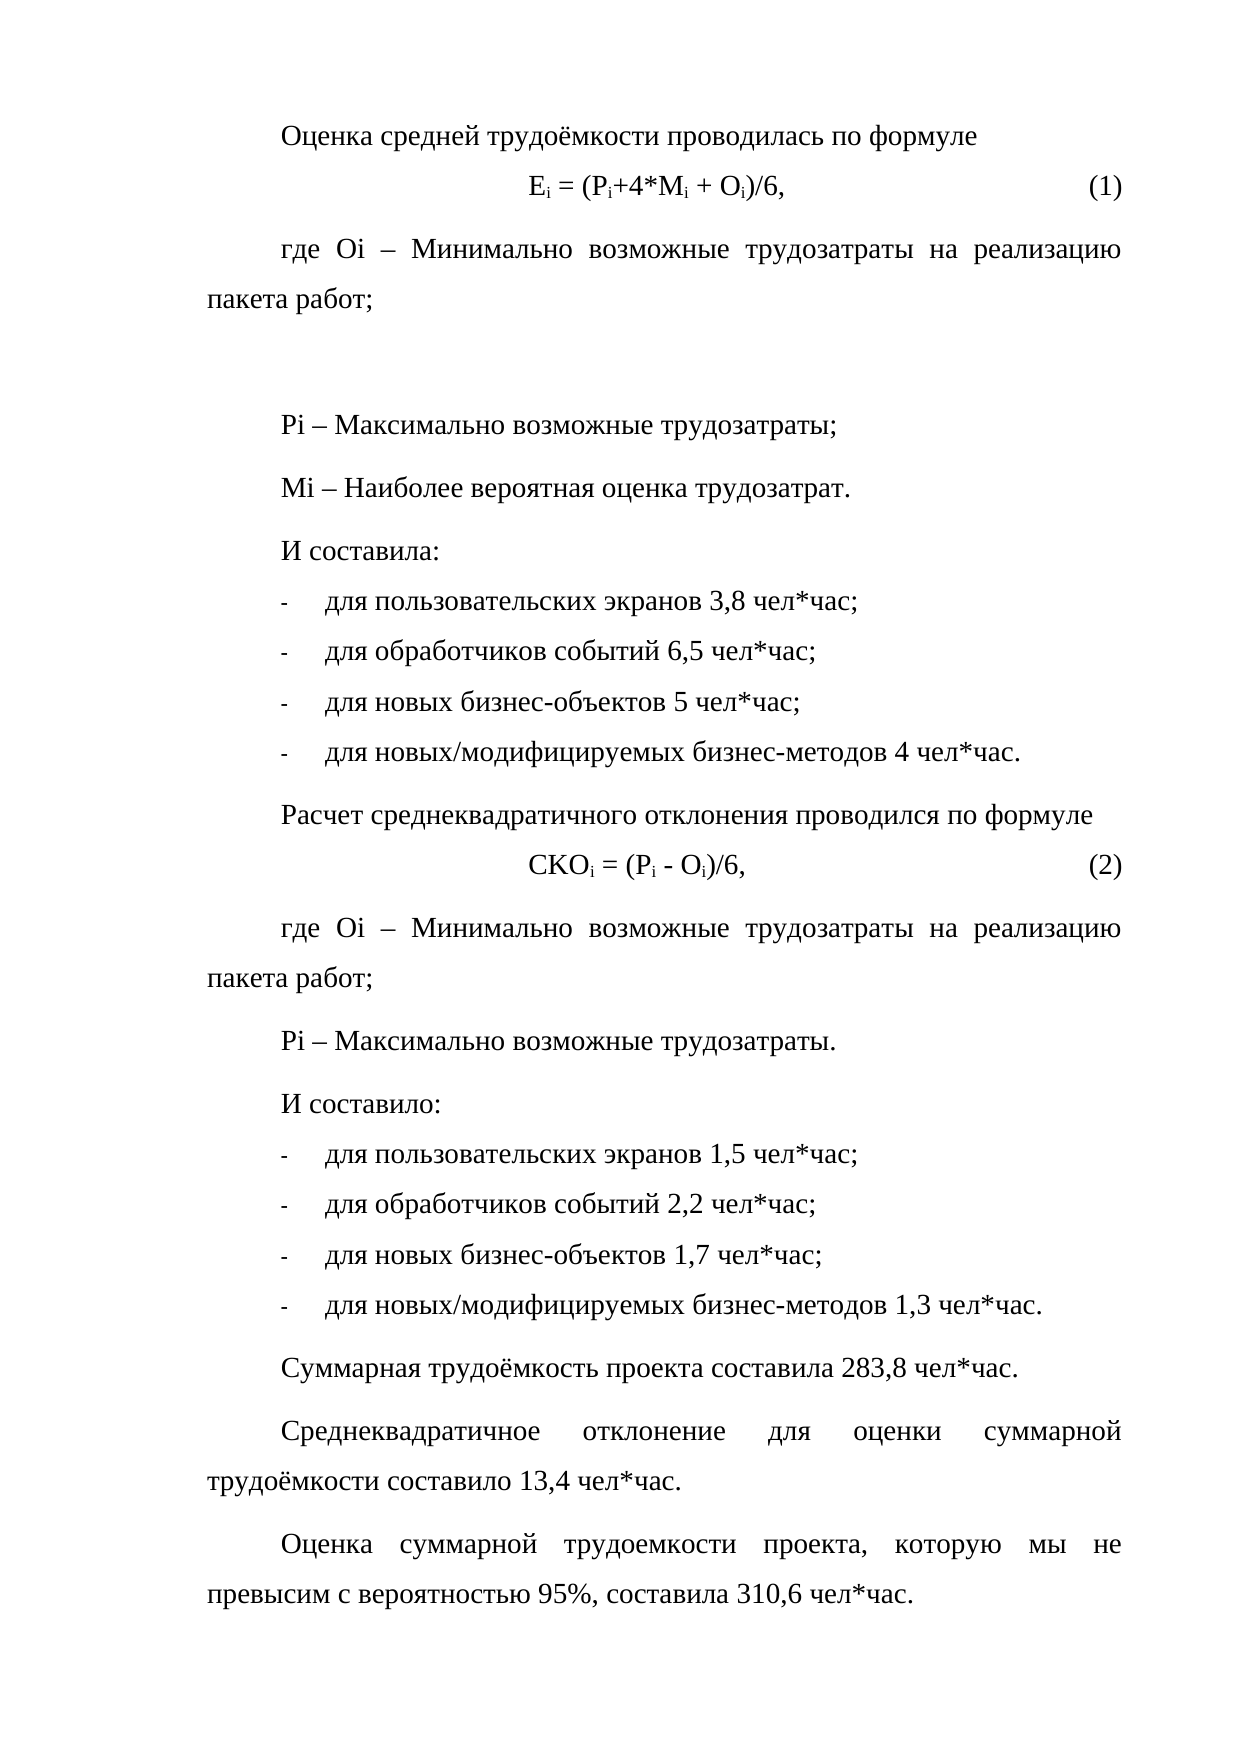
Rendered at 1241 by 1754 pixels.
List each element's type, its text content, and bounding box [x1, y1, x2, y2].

text И составило: [207, 1086, 1122, 1119]
list для новых бизнес-объектов 5 чел*час; [207, 684, 1122, 717]
text Расчет среднеквадратичного отклонения проводился по формуле [207, 797, 1122, 830]
text И составила: [207, 533, 1122, 566]
text Рi – Максимально возможные трудозатраты; [207, 407, 1122, 441]
list для обработчиков событий 6,5 чел*час; [207, 633, 1122, 667]
list для обработчиков событий 2,2 чел*час; [207, 1187, 1122, 1220]
list для пользовательских экранов 1,5 чел*час; [207, 1136, 1122, 1170]
text Ei = (Pi+4*Mi + Oi)/6, (1) [207, 168, 1122, 202]
text CKOi = (Pi - Oi)/6, (2) [207, 847, 1122, 881]
list для новых/модифицируемых бизнес-методов 4 чел*час. [207, 734, 1122, 768]
list для новых/модифицируемых бизнес-методов 1,3 чел*час. [207, 1287, 1122, 1321]
text Среднеквадратичное отклонение для оценки суммарной трудоёмкости составило 13,4 чел*час. [207, 1413, 1122, 1497]
text где Oi – Минимально возможные трудозатраты на реализацию пакета работ; [207, 231, 1122, 315]
list для новых бизнес-объектов 1,7 чел*час; [207, 1237, 1122, 1270]
text Суммарная трудоёмкость проекта составила 283,8 чел*час. [207, 1350, 1122, 1383]
text Mi – Наиболее вероятная оценка трудозатрат. [207, 470, 1122, 503]
text Оценка средней трудоёмкости проводилась по формуле [207, 118, 1122, 152]
text где Oi – Минимально возможные трудозатраты на реализацию пакета работ; [207, 910, 1122, 994]
text Оценка суммарной трудоемкости проекта, которую мы не превысим с вероятностью 95%, составила 310,6 чел*час. [207, 1526, 1122, 1610]
text Рi – Максимально возможные трудозатраты. [207, 1023, 1122, 1057]
list для пользовательских экранов 3,8 чел*час; [207, 583, 1122, 617]
